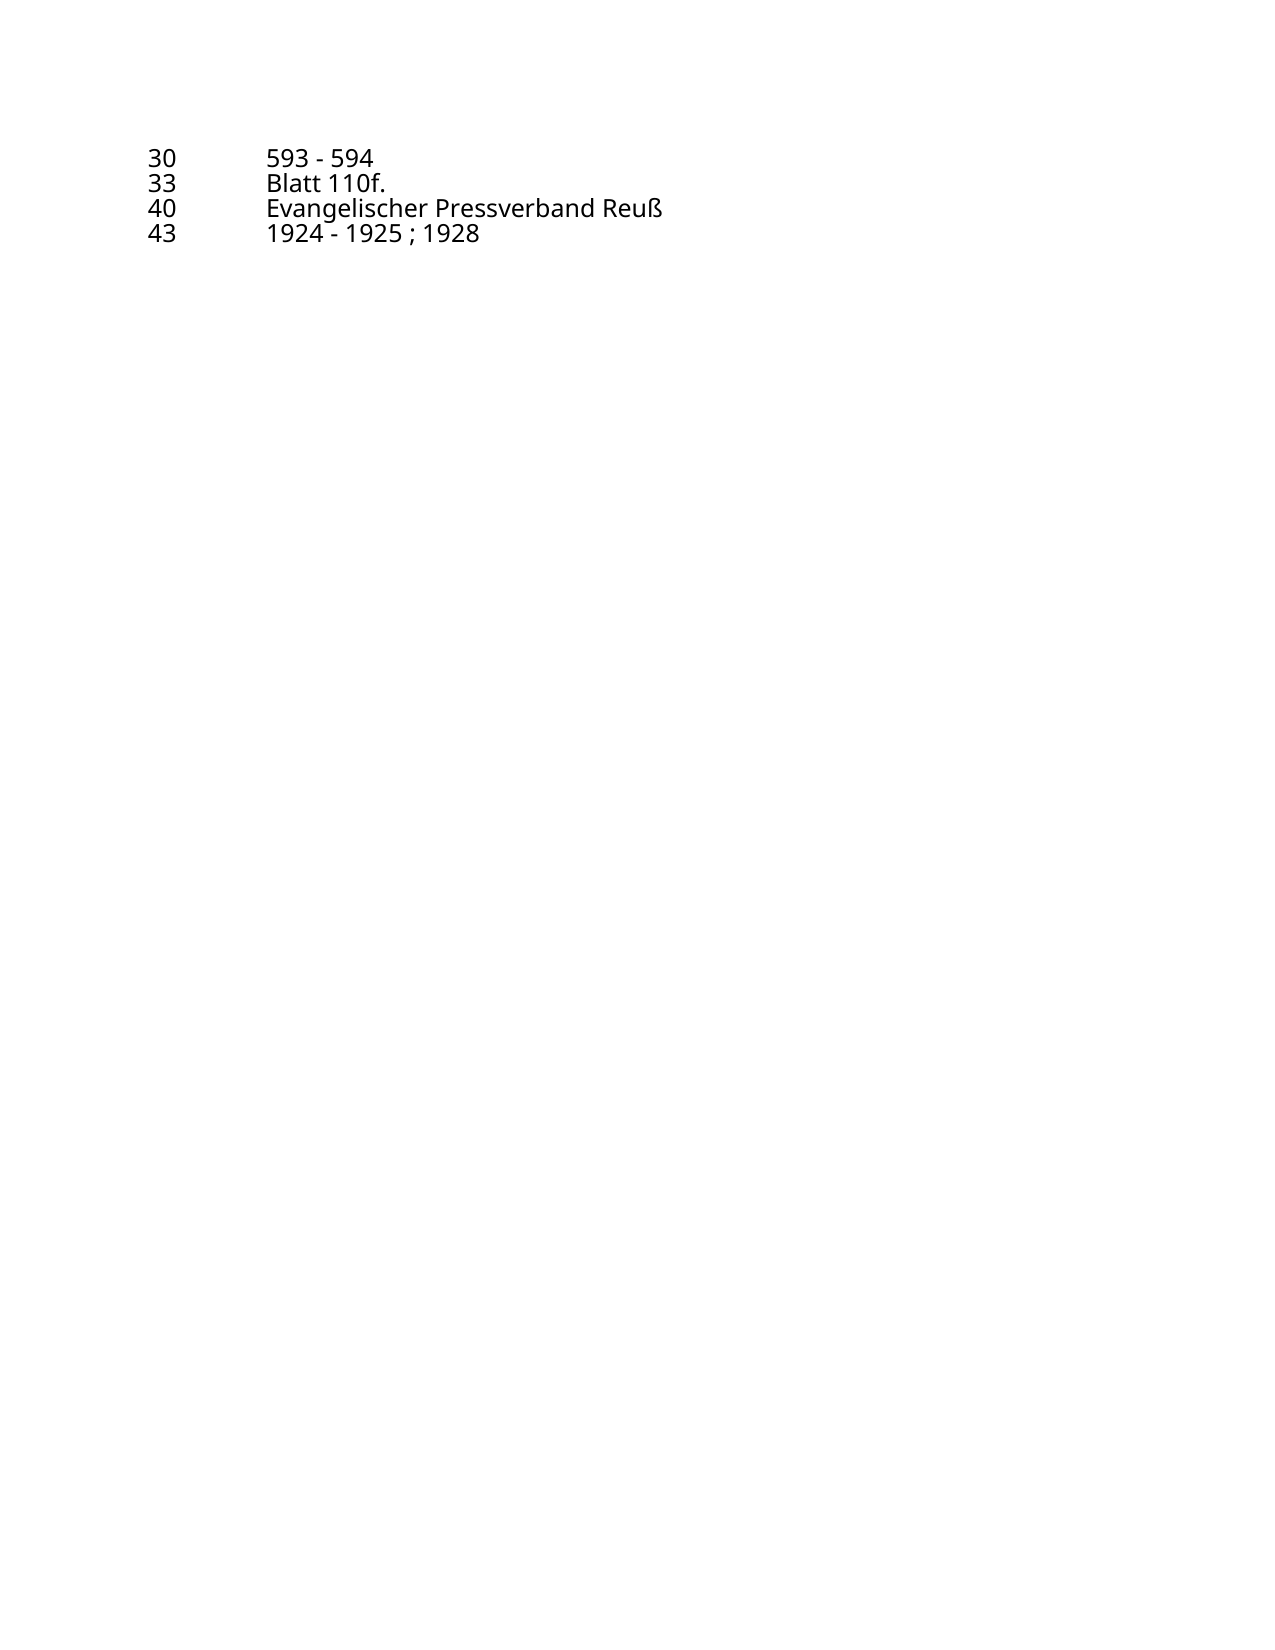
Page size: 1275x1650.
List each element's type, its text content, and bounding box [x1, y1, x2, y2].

text 43 1924 - 1925 ; 1928 [148, 223, 1127, 248]
text 33 Blatt 110f. [148, 173, 1127, 198]
text 40 k[Evangelischer Pressverband Reuß]k [148, 198, 1127, 223]
text 30 593 - 594 [148, 148, 1127, 173]
